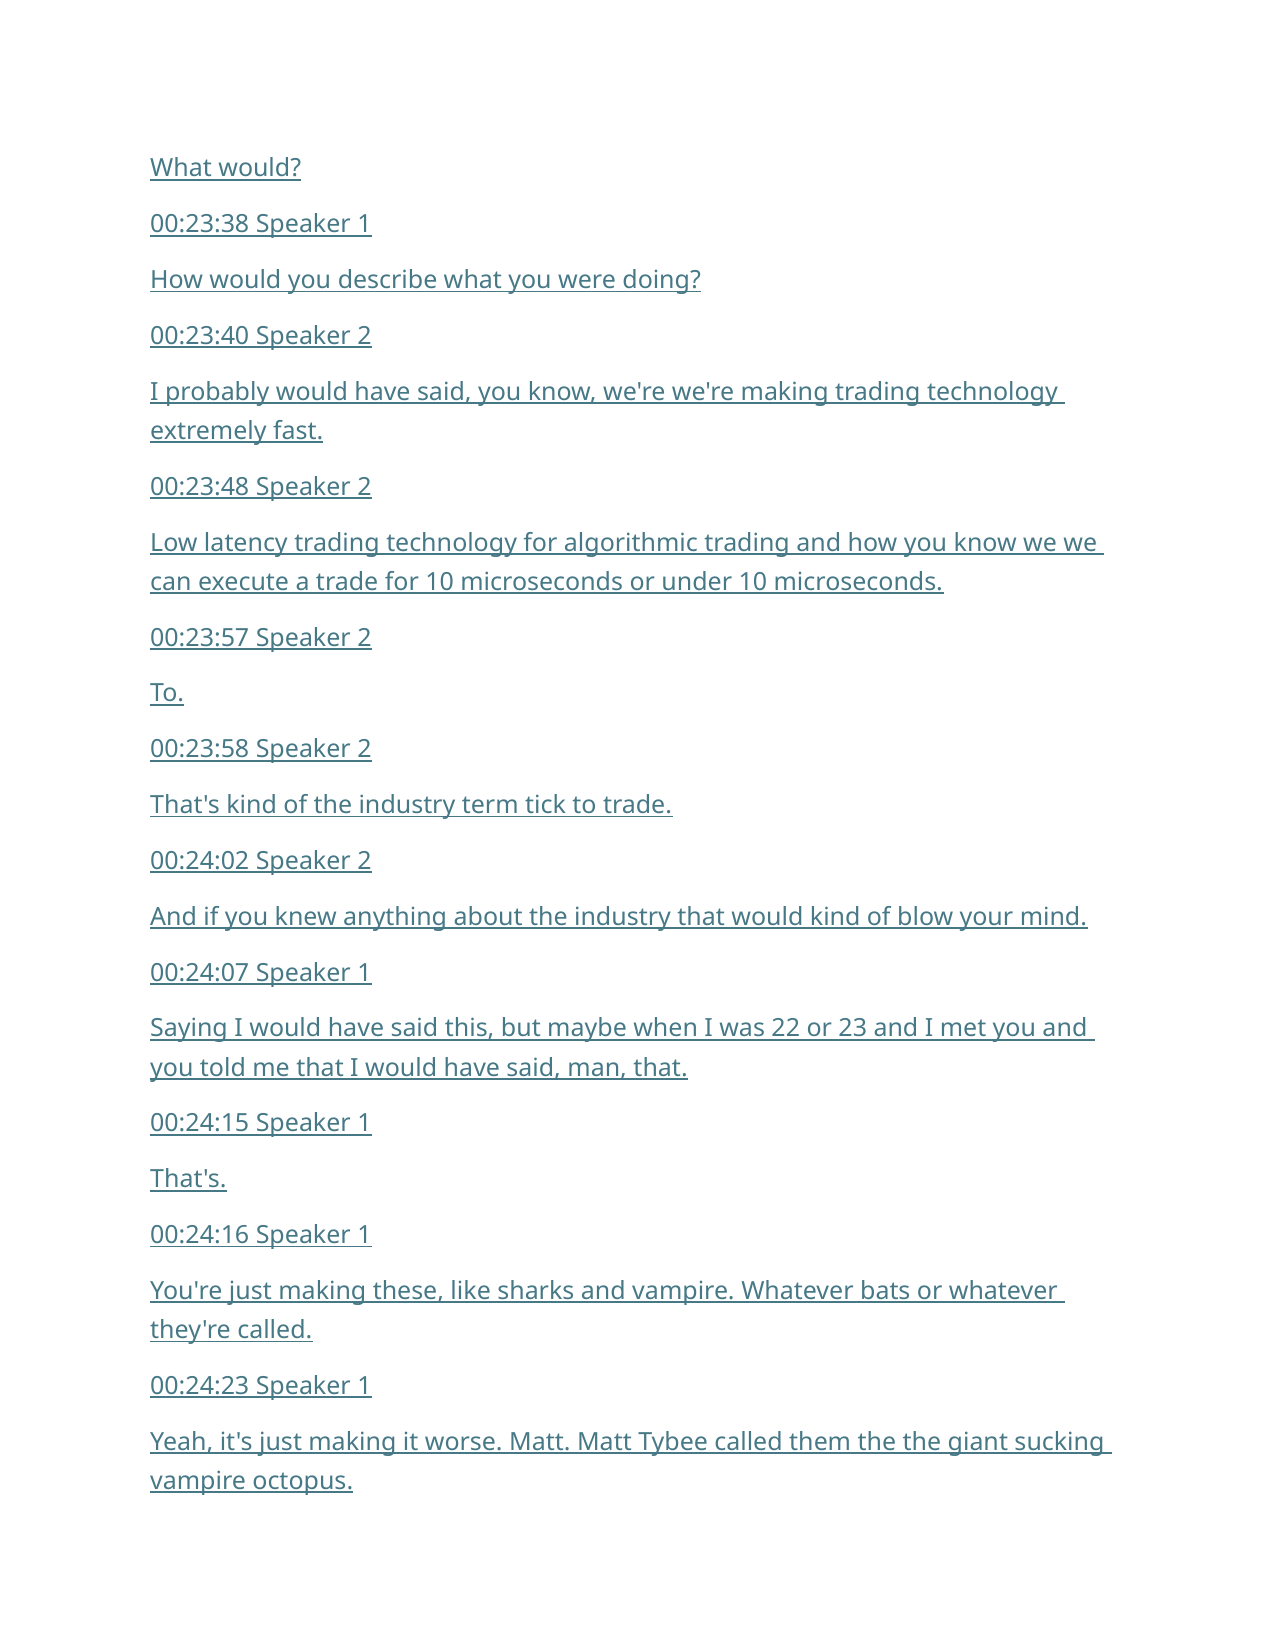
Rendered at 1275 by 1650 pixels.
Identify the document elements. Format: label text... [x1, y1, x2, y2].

text That's kind of the industry term tick to trade. [150, 787, 1125, 821]
text 00:24:15 Speaker 1 [150, 1105, 1125, 1139]
text I probably would have said, you know, we're we're making trading technology extremely fast. [150, 373, 1125, 447]
text That's. [150, 1161, 1125, 1195]
text Yeah, it's just making it worse. Matt. Matt Tybee called them the the giant sucking vampire octopus. [150, 1423, 1125, 1497]
text Low latency trading technology for algorithmic trading and how you know we we can execute a trade for 10 microseconds or under 10 microseconds. [150, 524, 1125, 597]
text 00:24:16 Speaker 1 [150, 1217, 1125, 1251]
text 00:24:23 Speaker 1 [150, 1367, 1125, 1402]
text 00:23:38 Speaker 1 [150, 206, 1125, 240]
text Saying I would have said this, but maybe when I was 22 or 23 and I met you and you told me that I would have said, man, that. [150, 1010, 1125, 1083]
text 00:23:58 Speaker 2 [150, 731, 1125, 765]
text You're just making these, like sharks and vampire. Whatever bats or whatever they're called. [150, 1272, 1125, 1346]
text To. [150, 675, 1125, 709]
text And if you knew anything about the industry that would kind of blow your mind. [150, 898, 1125, 932]
text 00:23:57 Speaker 2 [150, 619, 1125, 653]
text 00:23:48 Speaker 2 [150, 468, 1125, 502]
text 00:24:07 Speaker 1 [150, 954, 1125, 988]
text 00:23:40 Speaker 2 [150, 317, 1125, 352]
text What would? [150, 150, 1125, 184]
text 00:24:02 Speaker 2 [150, 842, 1125, 877]
text How would you describe what you were doing? [150, 262, 1125, 296]
